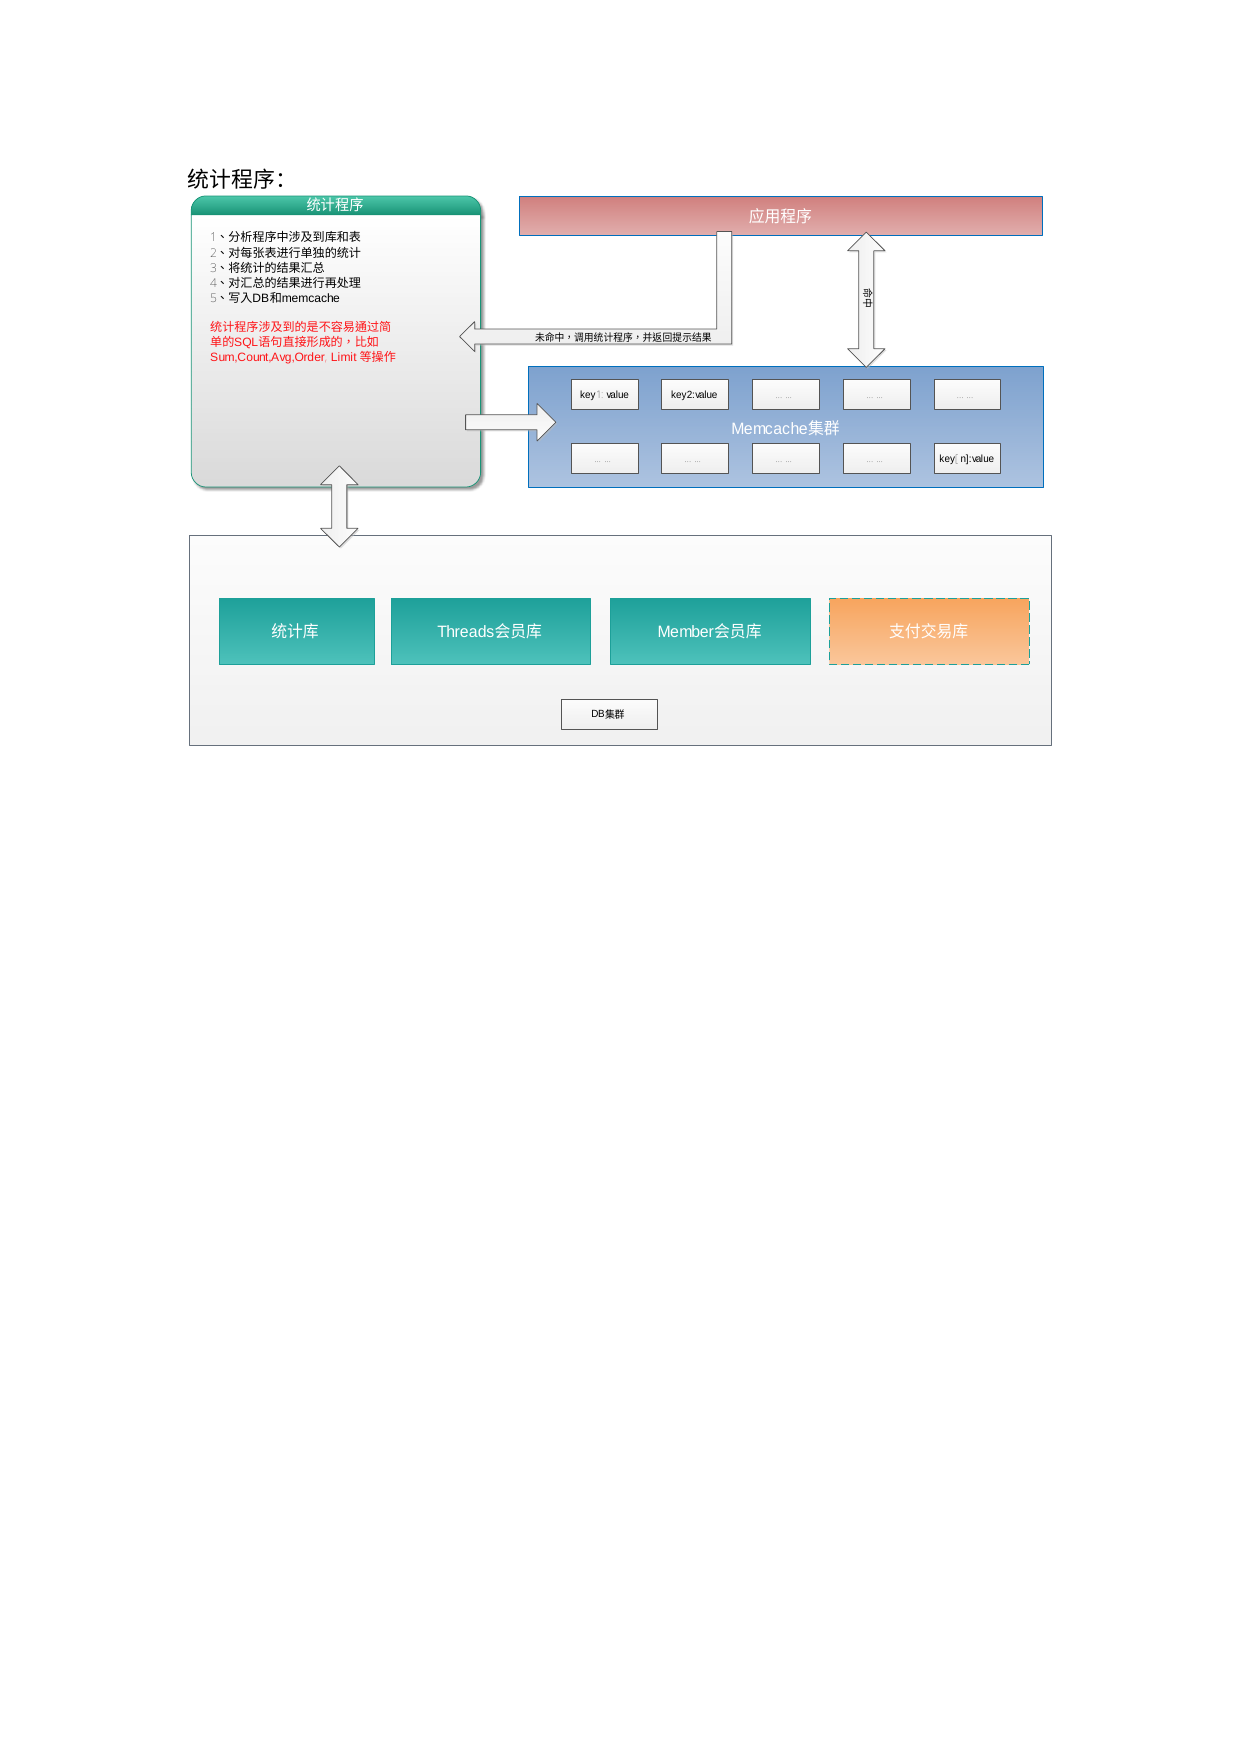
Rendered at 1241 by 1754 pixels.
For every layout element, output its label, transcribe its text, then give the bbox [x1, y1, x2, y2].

text 统计程序： [187, 162, 1053, 194]
